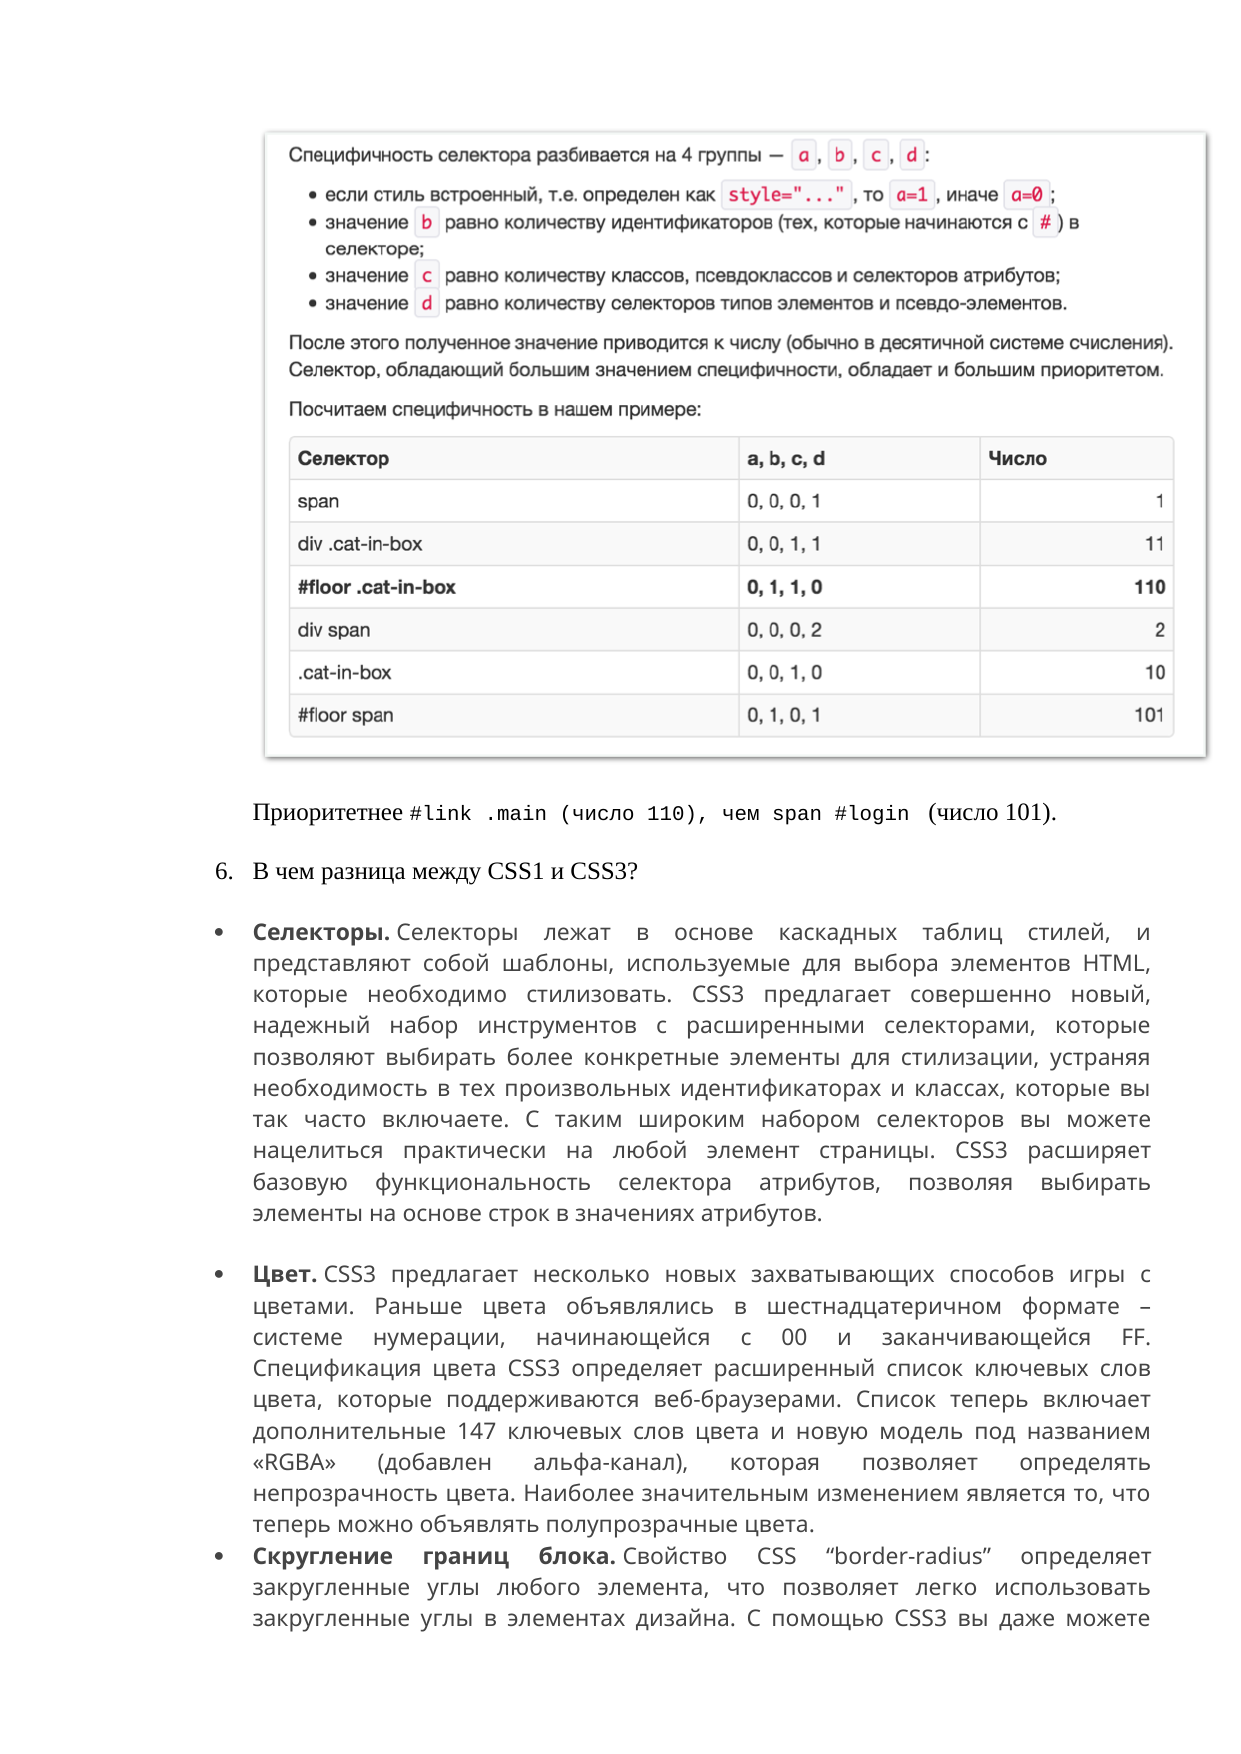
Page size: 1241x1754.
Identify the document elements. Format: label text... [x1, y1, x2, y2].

list В чем разница между CSS1 и CSS3? [215, 856, 1152, 884]
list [215, 1540, 1152, 1633]
list Селекторы. Селекторы лежат в основе каскадных таблиц стилей, и представляют собой шаблоны, используемые для выбора элементов HTML, которые необходимо стилизовать. CSS3 предлагает совершенно новый, надежный набор инструментов с расширенными селекторами, которые позволяют выбирать более конкретные элементы для стилизации, устраняя необходимость в тех произвольных идентификаторах и классах, которые вы так часто включаете. С таким широким набором селекторов вы можете нацелиться практически на любой элемент страницы. CSS3 расширяет базовую функциональность селектора атрибутов, позволяя выбирать элементы на основе строк в значениях атрибутов. [215, 916, 1152, 1228]
picture [252, 118, 1227, 768]
text Приоритетнее #link .main (число 110), чем span #login (число 101). [252, 797, 1152, 827]
list Цвет. CSS3 предлагает несколько новых захватывающих способов игры с цветами. Раньше цвета объявлялись в шестнадцатеричном формате – системе нумерации, начинающейся с 00 и заканчивающейся FF. Спецификация цвета CSS3 определяет расширенный список ключевых слов цвета, которые поддерживаются веб-браузерами. Список теперь включает дополнительные 147 ключевых слов цвета и новую модель под названием «RGBA» (добавлен альфа-канал), которая позволяет определять непрозрачность цвета. Наиболее значительным изменением является то, что теперь можно объявлять полупрозрачные цвета. [215, 1258, 1152, 1540]
